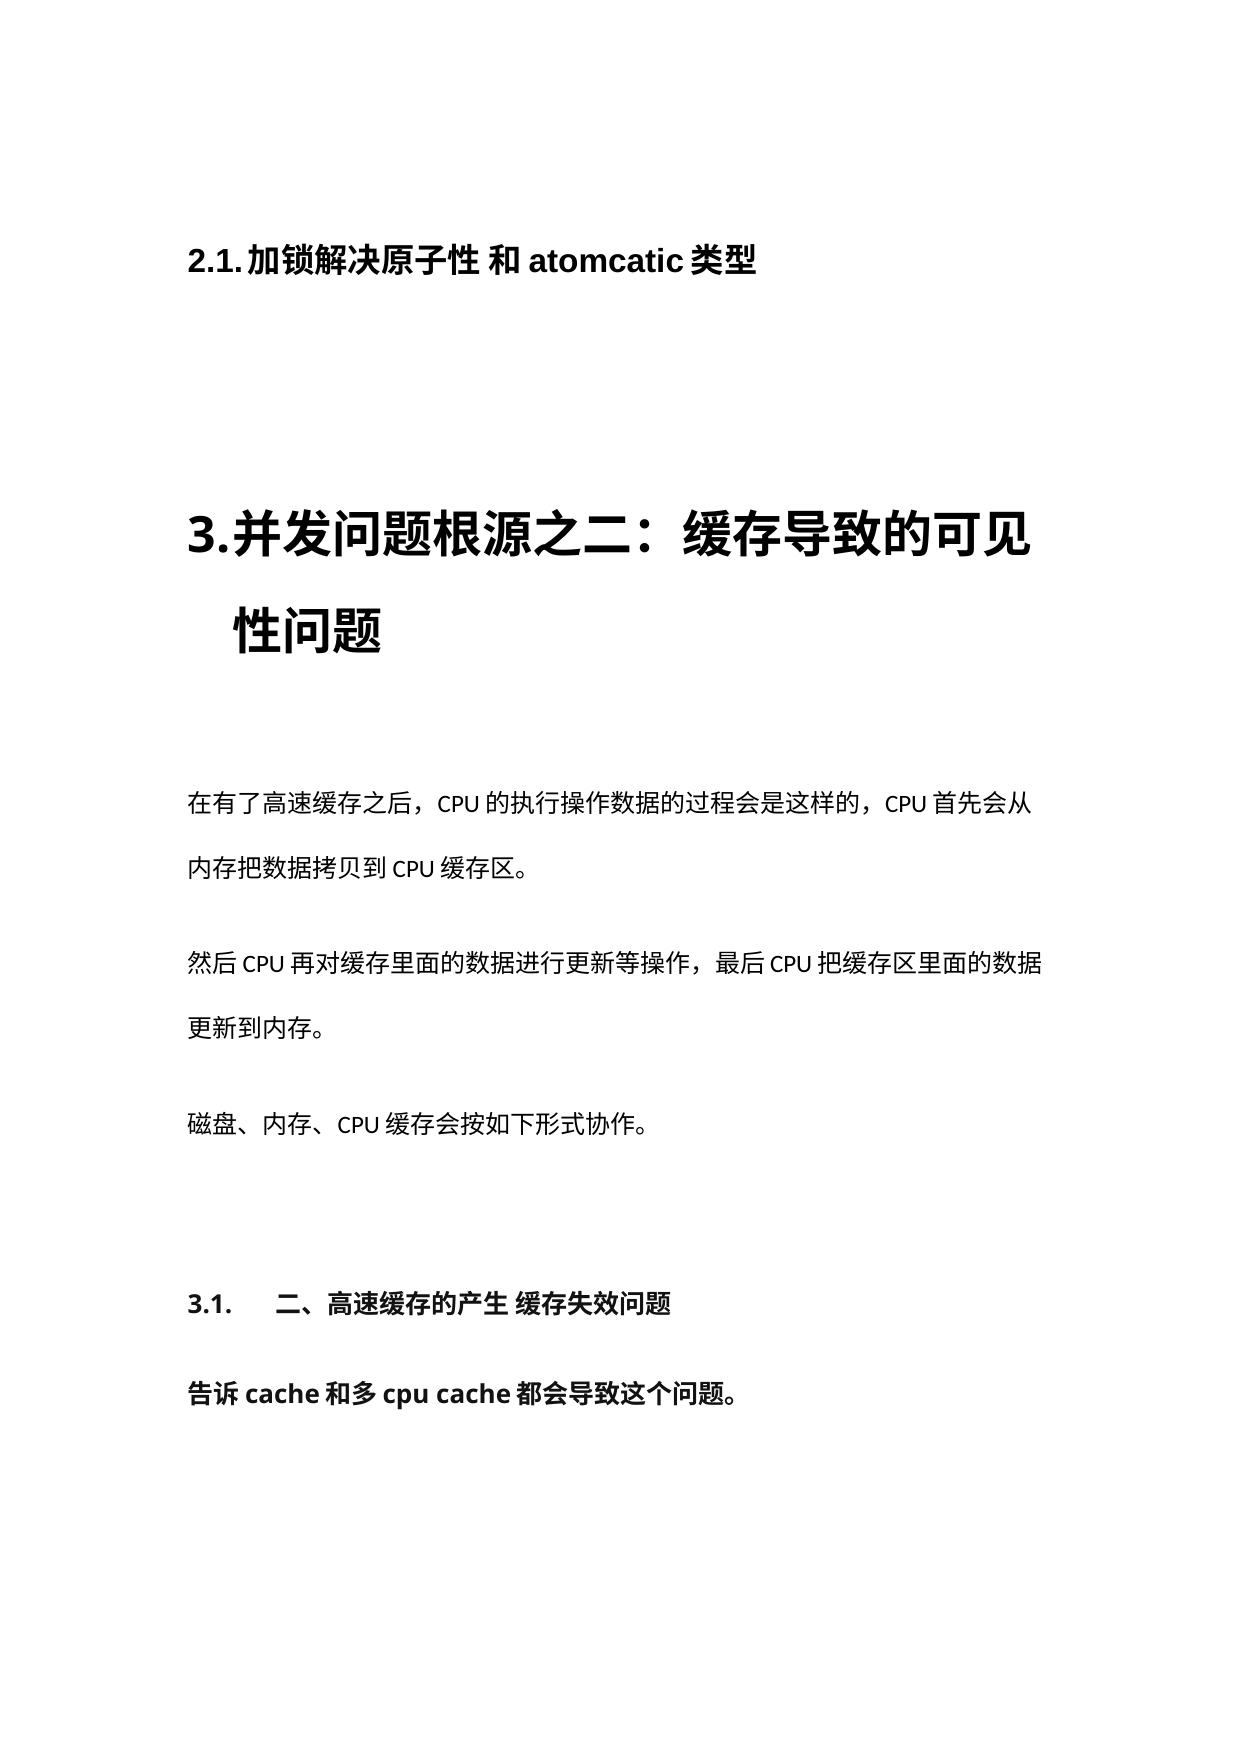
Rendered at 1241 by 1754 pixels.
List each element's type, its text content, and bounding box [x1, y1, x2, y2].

text 告诉cache和多cpu cache都会导致这个问题。 [187, 1360, 1053, 1425]
subtitle 并发问题根源之二：缓存导致的可见性问题 [187, 482, 1053, 677]
text 然后CPU再对缓存里面的数据进行更新等操作，最后CPU把缓存区里面的数据更新到内存。 [187, 929, 1053, 1059]
text 在有了高速缓存之后，CPU的执行操作数据的过程会是这样的，CPU首先会从内存把数据拷贝到CPU缓存区。 [187, 769, 1053, 899]
text 磁盘、内存、CPU缓存会按如下形式协作。 [187, 1090, 1053, 1155]
subtitle 二、高速缓存的产生 缓存失效问题 [187, 1269, 1053, 1334]
subtitle 加锁解决原子性 和atomcatic类型 [187, 225, 1053, 290]
